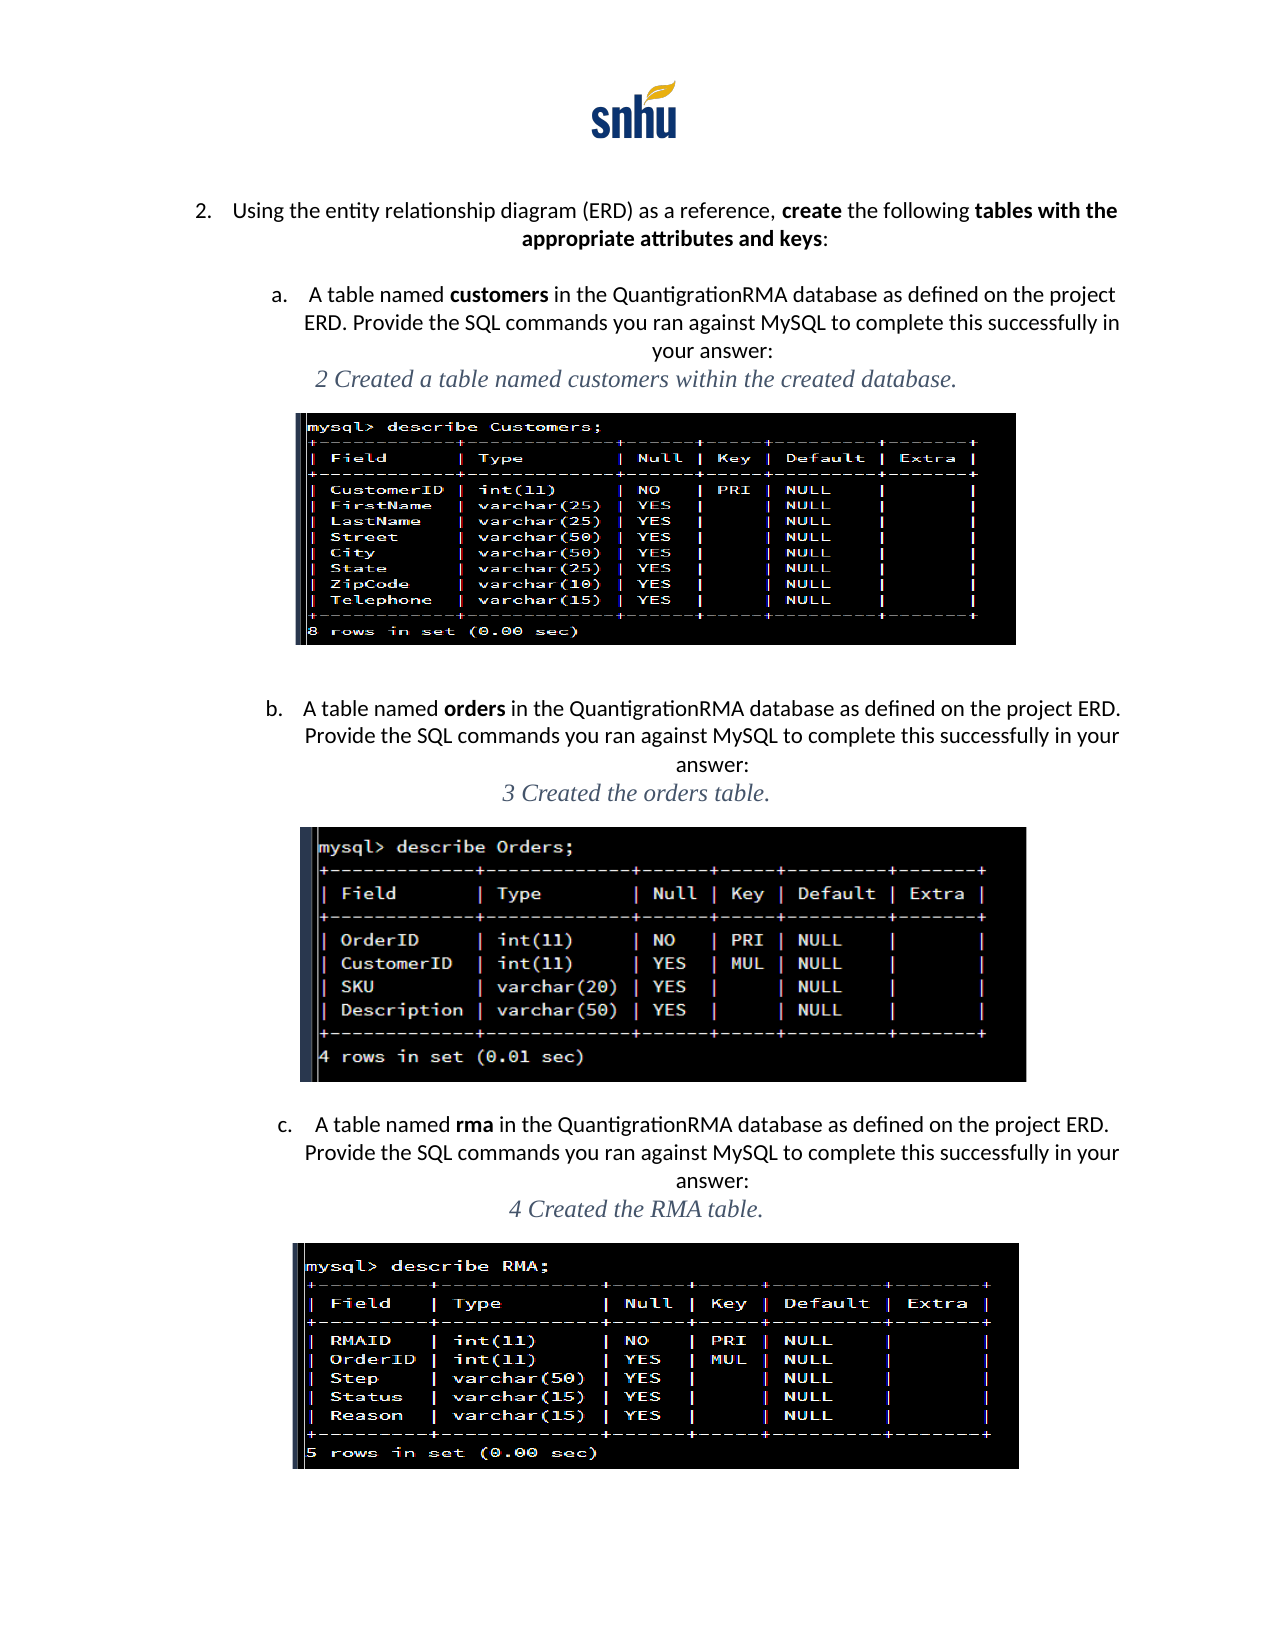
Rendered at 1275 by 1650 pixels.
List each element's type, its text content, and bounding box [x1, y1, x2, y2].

picture [572, 75, 703, 147]
list A table named customers in the QuantigrationRMA database as defined on the project ERD. Provide the SQL commands you ran against MySQL to complete this successfully in your answer: [262, 280, 1125, 364]
text 2 Created a table named customers within the created database. [150, 364, 1125, 393]
text 4 Created the RMA table. [150, 1194, 1125, 1223]
text 3 Created the orders table. [150, 778, 1125, 806]
picture [300, 827, 1027, 1082]
list A table named rma in the QuantigrationRMA database as defined on the project ERD. Provide the SQL commands you ran against MySQL to complete this successfully in your answer: [262, 1110, 1125, 1194]
list A table named orders in the QuantigrationRMA database as defined on the project ERD. Provide the SQL commands you ran against MySQL to complete this successfully in your answer: [262, 694, 1125, 778]
picture [292, 1243, 1019, 1469]
picture [295, 413, 1016, 645]
list Using the entity relationship diagram (ERD) as a reference, create the following tables with the appropriate attributes and keys: [187, 196, 1125, 252]
